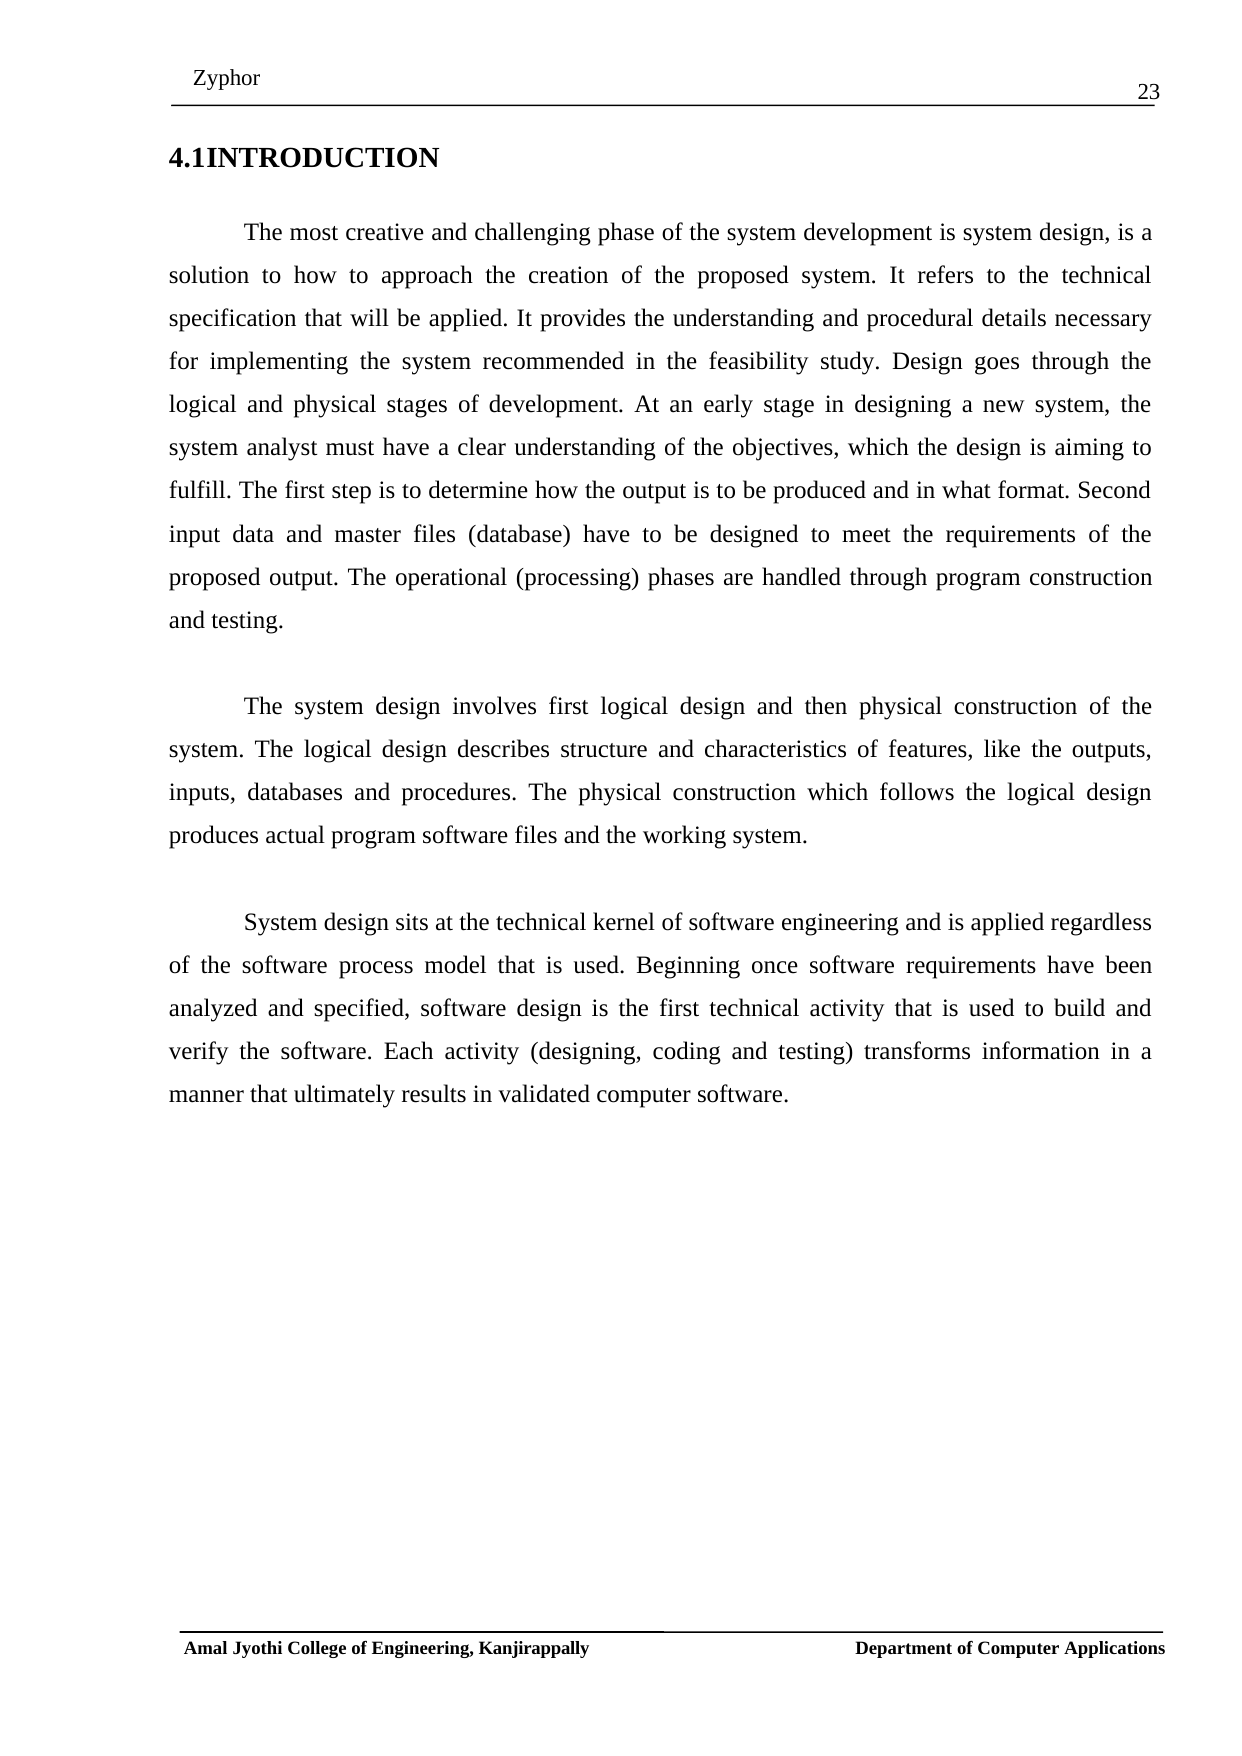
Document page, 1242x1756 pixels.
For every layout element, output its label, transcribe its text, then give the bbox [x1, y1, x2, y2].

text The system design involves first logical design and then physical construction of the system. The logical design describes structure and characteristics of features, like the outputs, inputs, databases and procedures. The physical construction which follows the logical design produces actual program software files and the working system. [169, 691, 1153, 849]
text System design sits at the technical kernel of software engineering and is applied regardless of the software process model that is used. Beginning once software requirements have been analyzed and specified, software design is the first technical activity that is used to build and verify the software. Each activity (designing, coding and testing) transforms information in a manner that ultimately results in validated computer software. [169, 907, 1153, 1108]
list INTRODUCTION [169, 140, 1153, 174]
text The most creative and challenging phase of the system development is system design, is a solution to how to approach the creation of the proposed system. It refers to the technical specification that will be applied. It provides the understanding and procedural details necessary for implementing the system recommended in the feasibility study. Design goes through the logical and physical stages of development. At an early stage in designing a new system, the system analyst must have a clear understanding of the objectives, which the design is aiming to fulfill. The first step is to determine how the output is to be produced and in what format. Second input data and master files (database) have to be designed to meet the requirements of the proposed output. The operational (processing) phases are handled through program construction and testing. [169, 217, 1153, 634]
